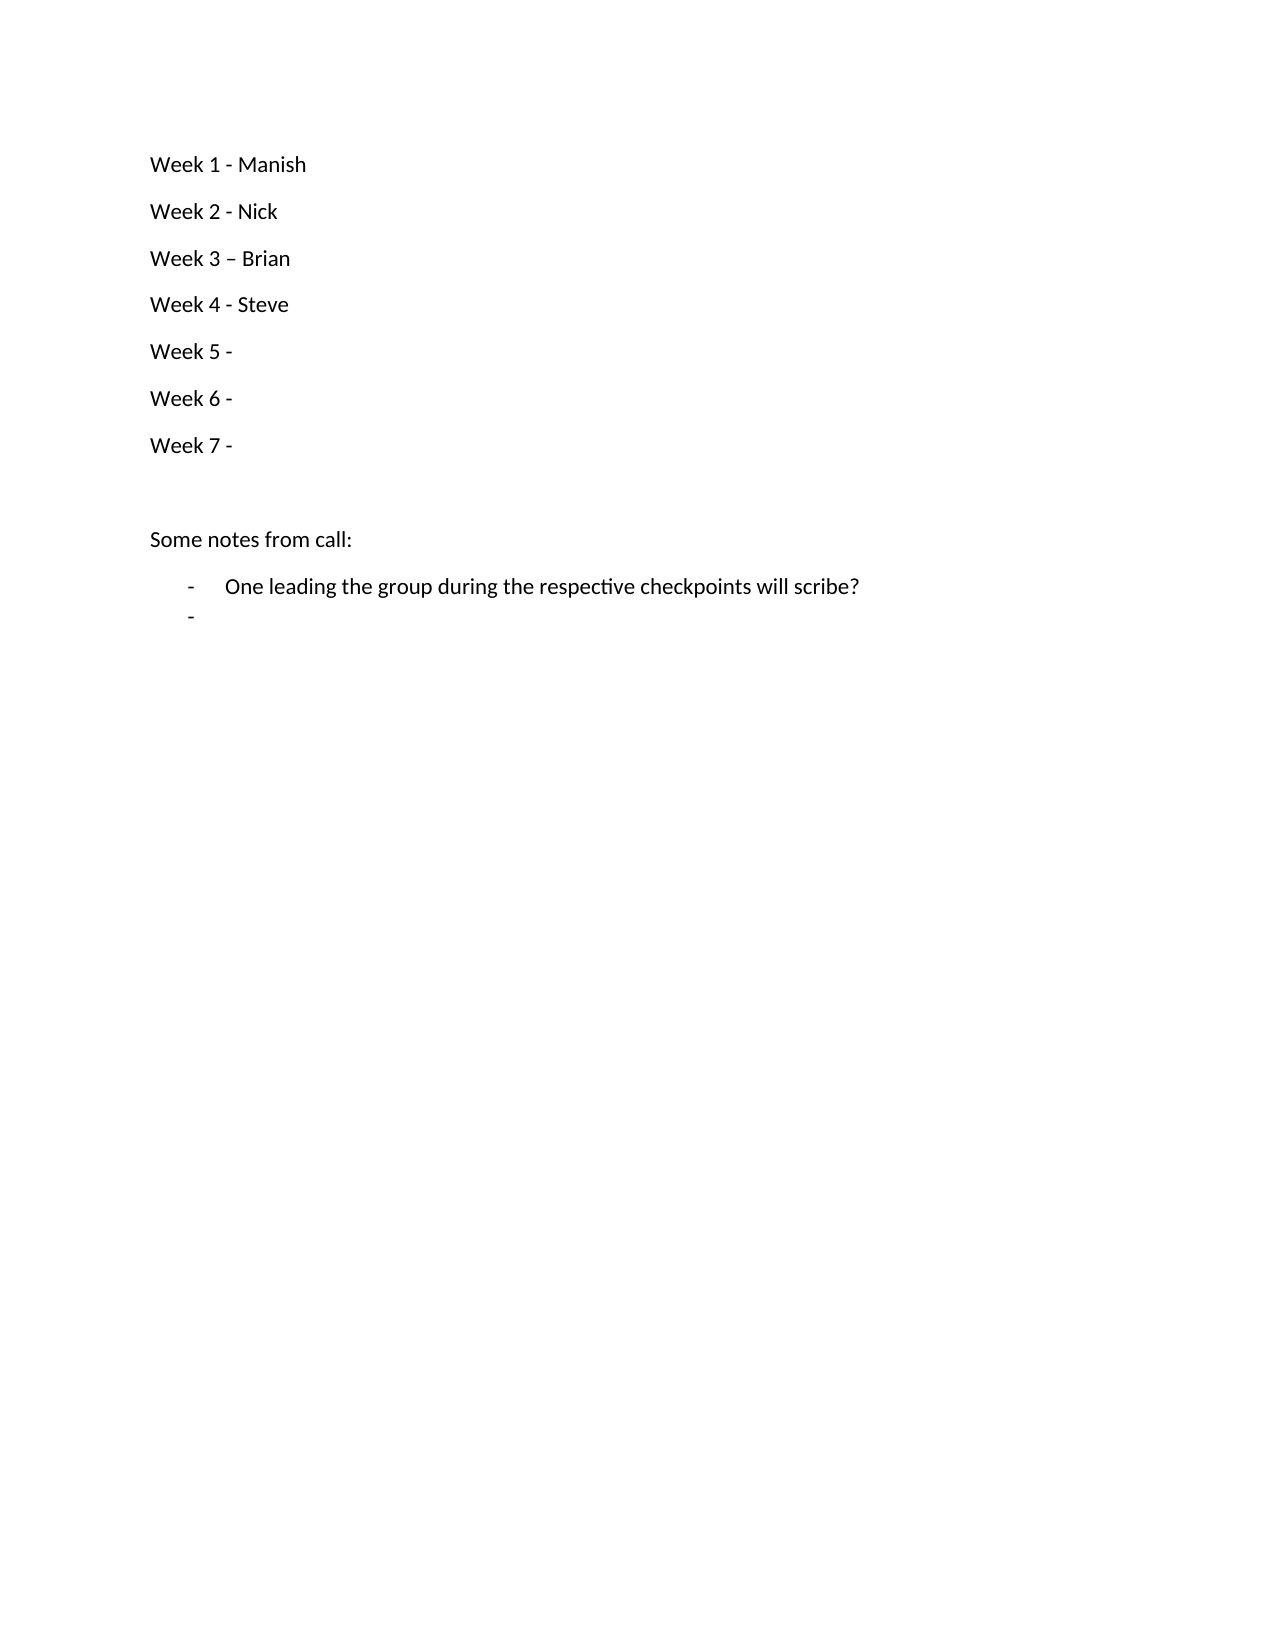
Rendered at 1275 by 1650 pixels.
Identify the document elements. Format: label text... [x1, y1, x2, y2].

text Week 6 - [150, 384, 1125, 412]
list One leading the group during the respective checkpoints will scribe? [187, 572, 1125, 600]
text Week 2 - Nick [150, 197, 1125, 225]
text Week 7 - [150, 431, 1125, 459]
text Week 4 - Steve [150, 291, 1125, 319]
text Some notes from call: [150, 525, 1125, 553]
text Week 3 – Brian [150, 244, 1125, 272]
text Week 5 - [150, 337, 1125, 366]
text Week 1 - Manish [150, 150, 1125, 178]
